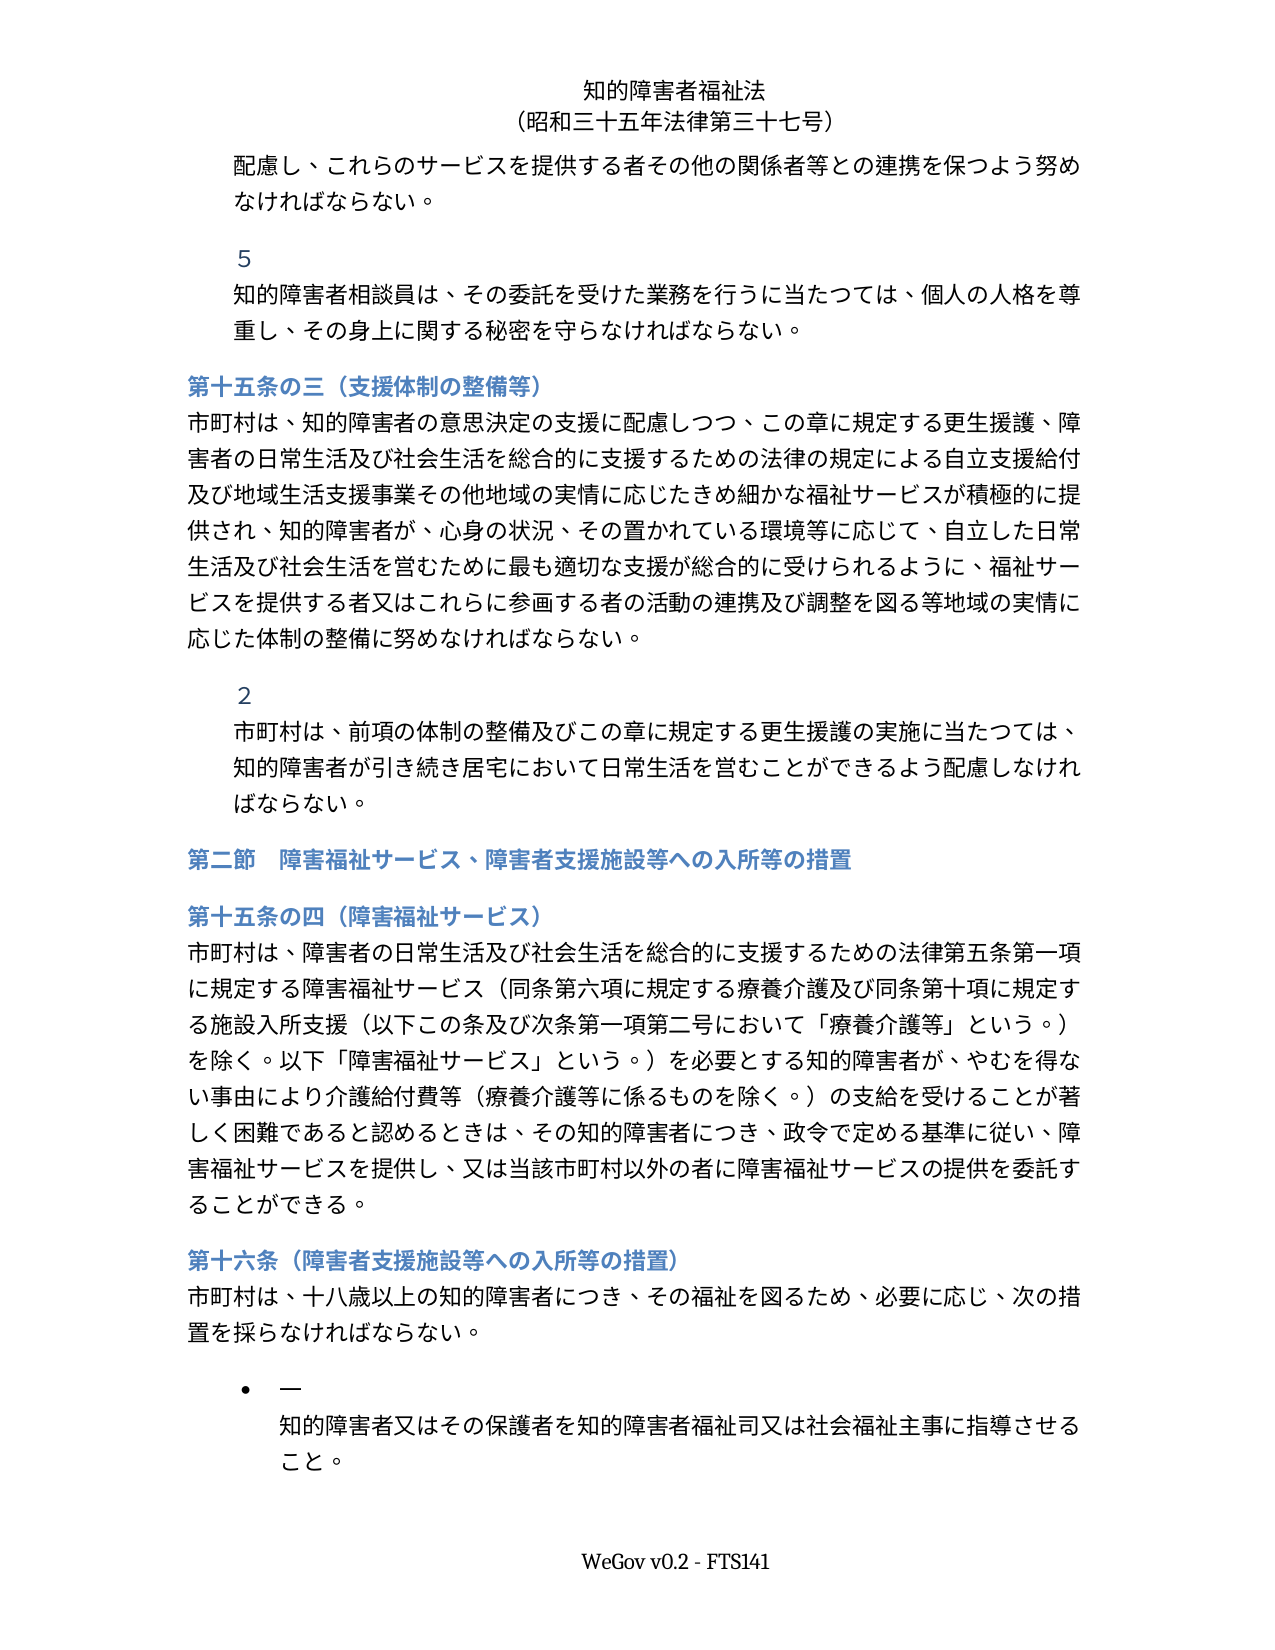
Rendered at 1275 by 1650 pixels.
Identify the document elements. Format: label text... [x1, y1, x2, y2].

text 知的障害者相談員は、その委託を受けた業務を行うに当たつては、個人の人格を尊重し、その身上に関する秘密を守らなければならない。 [233, 279, 1087, 346]
subtitle 第二節 障害福祉サービス、障害者支援施設等への入所等の措置 [187, 844, 1087, 876]
subtitle ５ [233, 243, 1087, 274]
subtitle 第十五条の四（障害福祉サービス） [187, 901, 1087, 932]
text 市町村は、十八歳以上の知的障害者につき、その福祉を図るため、必要に応じ、次の措置を採らなければならない。 [187, 1281, 1087, 1348]
subtitle ２ [233, 680, 1087, 711]
list 一 知的障害者又はその保護者を知的障害者福祉司又は社会福祉主事に指導させること。 [242, 1374, 1087, 1477]
subtitle 第十六条（障害者支援施設等への入所等の措置） [187, 1245, 1087, 1277]
text 市町村は、前項の体制の整備及びこの章に規定する更生援護の実施に当たつては、知的障害者が引き続き居宅において日常生活を営むことができるよう配慮しなければならない。 [233, 716, 1087, 819]
text 市町村は、知的障害者の意思決定の支援に配慮しつつ、この章に規定する更生援護、障害者の日常生活及び社会生活を総合的に支援するための法律の規定による自立支援給付及び地域生活支援事業その他地域の実情に応じたきめ細かな福祉サービスが積極的に提供され、知的障害者が、心身の状況、その置かれている環境等に応じて、自立した日常生活及び社会生活を営むために最も適切な支援が総合的に受けられるように、福祉サービスを提供する者又はこれらに参画する者の活動の連携及び調整を図る等地域の実情に応じた体制の整備に努めなければならない。 [187, 407, 1087, 654]
text 市町村は、障害者の日常生活及び社会生活を総合的に支援するための法律第五条第一項に規定する障害福祉サービス（同条第六項に規定する療養介護及び同条第十項に規定する施設入所支援（以下この条及び次条第一項第二号において「療養介護等」という。）を除く。以下「障害福祉サービス」という。）を必要とする知的障害者が、やむを得ない事由により介護給付費等（療養介護等に係るものを除く。）の支給を受けることが著しく困難であると認めるときは、その知的障害者につき、政令で定める基準に従い、障害福祉サービスを提供し、又は当該市町村以外の者に障害福祉サービスの提供を委託することができる。 [187, 937, 1087, 1220]
subtitle 第十五条の三（支援体制の整備等） [187, 371, 1087, 403]
